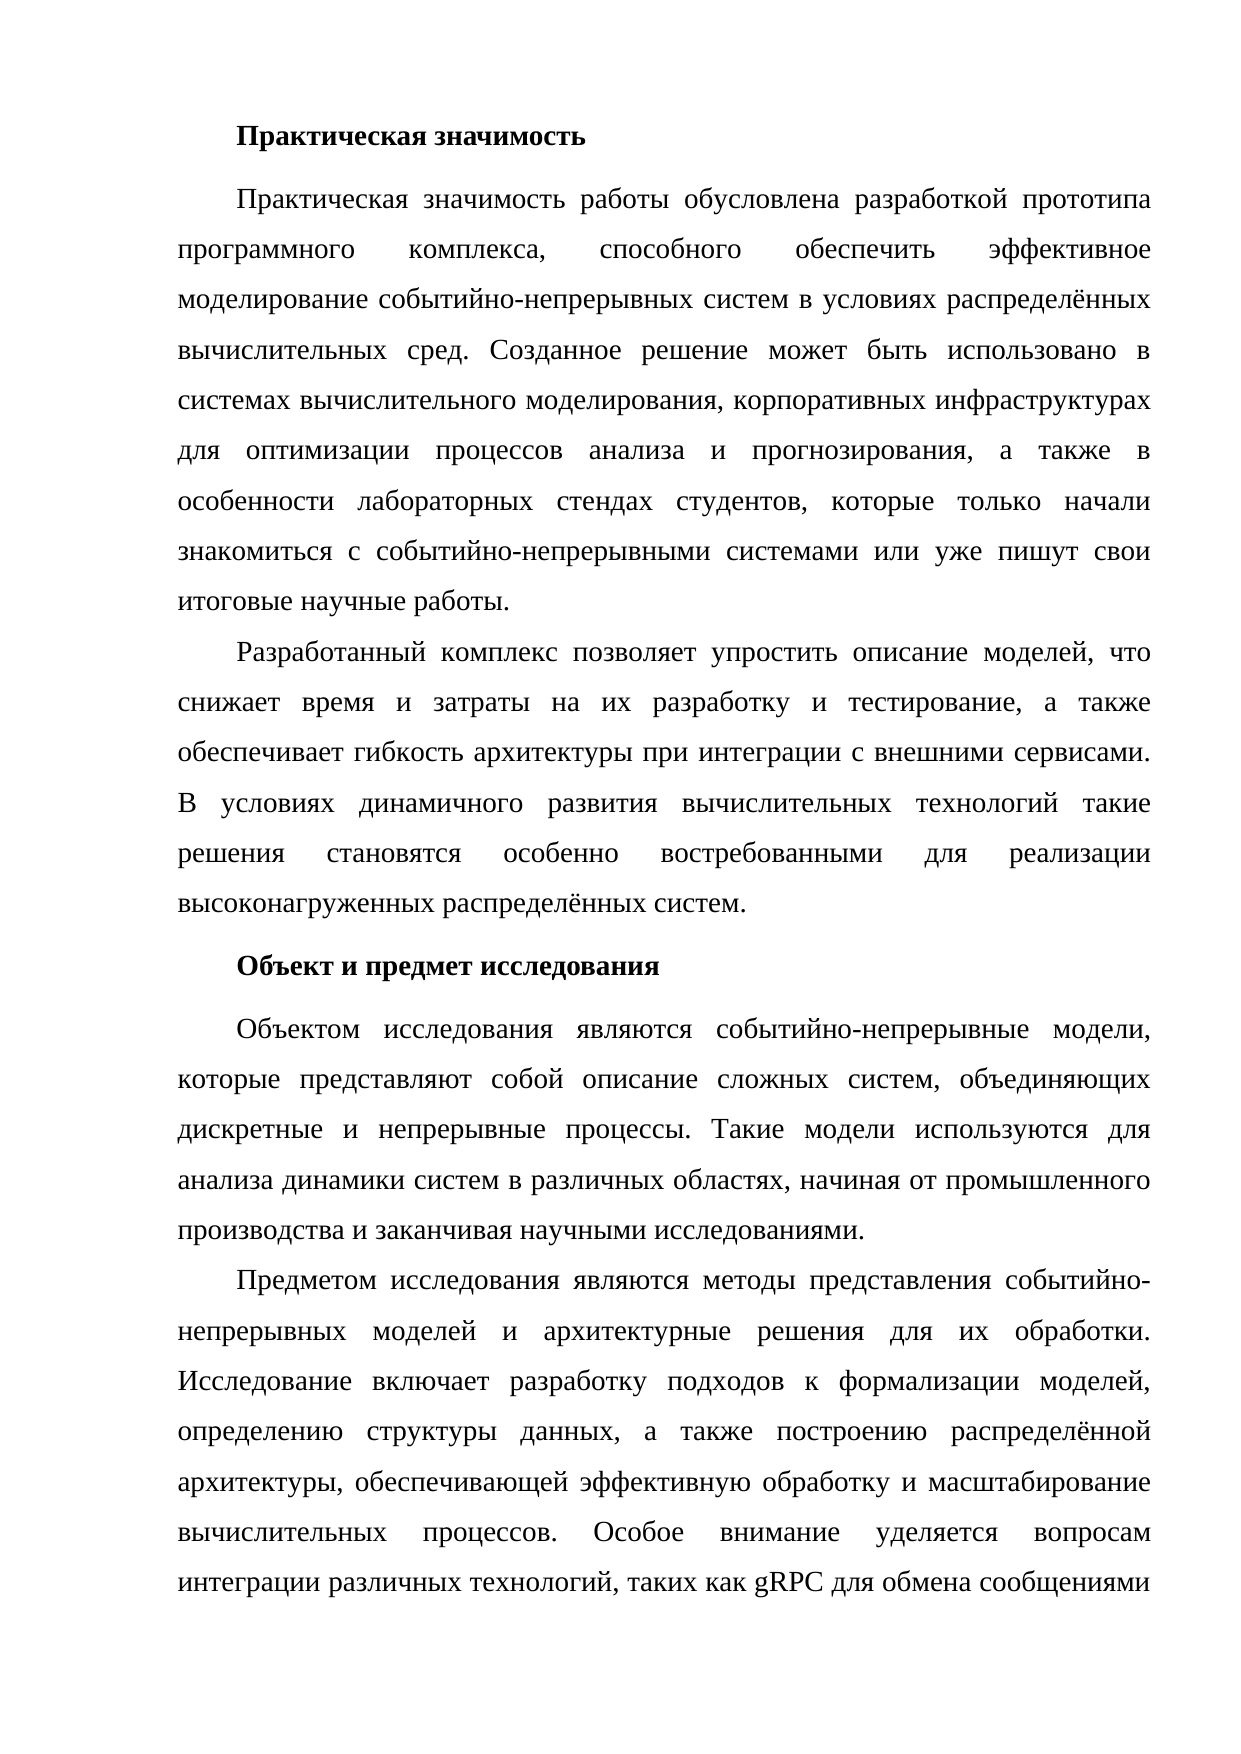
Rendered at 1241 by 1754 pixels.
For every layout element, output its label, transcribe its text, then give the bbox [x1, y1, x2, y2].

text Практическая значимость работы обусловлена разработкой прототипа программного комплекса, способного обеспечить эффективное моделирование событийно-непрерывных систем в условиях распределённых вычислительных сред. Созданное решение может быть использовано в системах вычислительного моделирования, корпоративных инфраструктурах для оптимизации процессов анализа и прогнозирования, а также в особенности лабораторных стендах студентов, которые только начали знакомиться с событийно-непрерывными системами или уже пишут свои итоговые научные работы. [177, 181, 1152, 617]
text Объектом исследования являются событийно-непрерывные модели, которые представляют собой описание сложных систем, объединяющих дискретные и непрерывные процессы. Такие модели используются для анализа динамики систем в различных областях, начиная от промышленного производства и заканчивая научными исследованиями. [177, 1011, 1152, 1246]
text Разработанный комплекс позволяет упростить описание моделей, что снижает время и затраты на их разработку и тестирование, а также обеспечивает гибкость архитектуры при интеграции с внешними сервисами. В условиях динамичного развития вычислительных технологий такие решения становятся особенно востребованными для реализации высоконагруженных распределённых систем. [177, 634, 1152, 919]
subtitle Практическая значимость [177, 118, 1152, 152]
subtitle Объект и предмет исследования [177, 948, 1152, 982]
